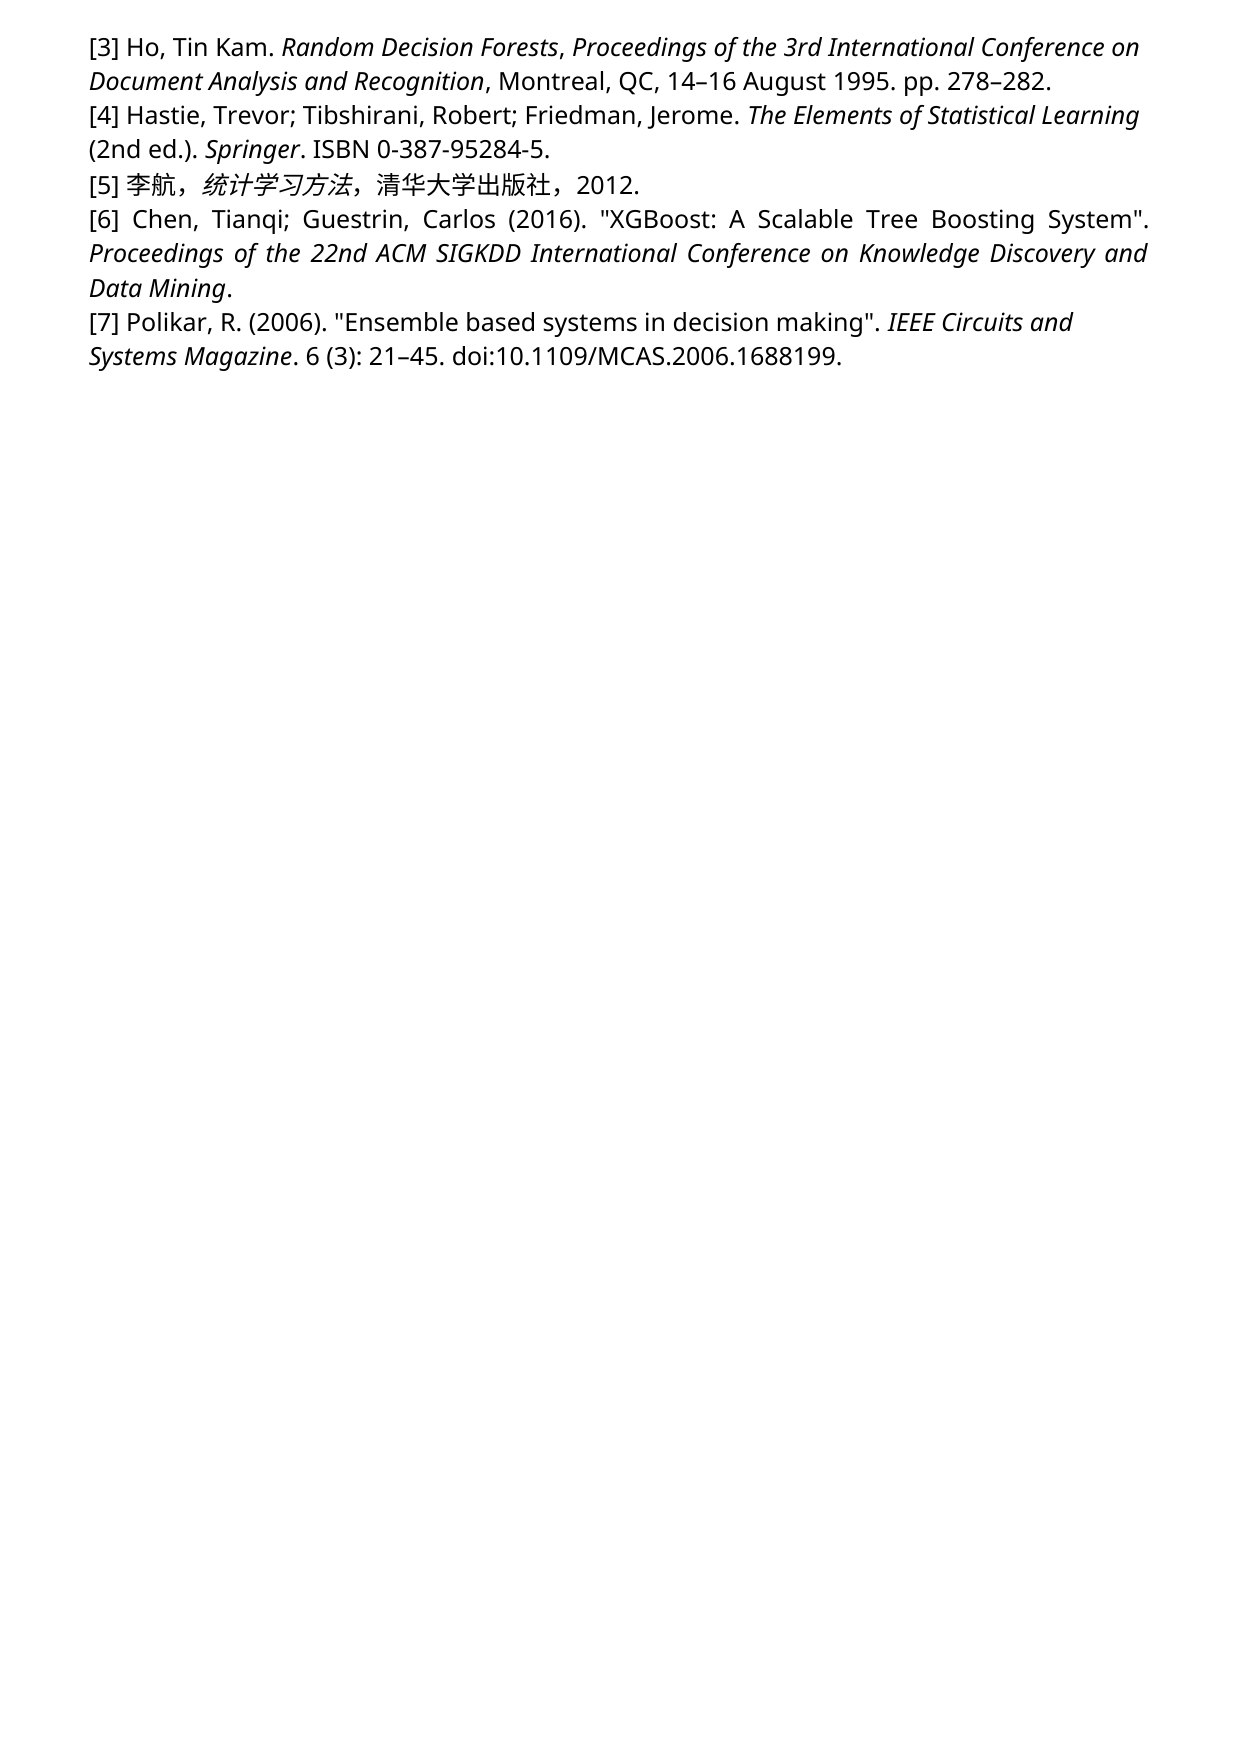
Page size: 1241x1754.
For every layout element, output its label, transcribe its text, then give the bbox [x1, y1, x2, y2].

text [7] Polikar, R. (2006). "Ensemble based systems in decision making". IEEE Circuits and Systems Magazine. 6 (3): 21–45. doi:10.1109/MCAS.2006.1688199. [89, 304, 1152, 372]
text [3] Ho, Tin Kam. Random Decision Forests, Proceedings of the 3rd International Conference on Document Analysis and Recognition, Montreal, QC, 14–16 August 1995. pp. 278–282. [89, 29, 1152, 98]
text [4] Hastie, Trevor; Tibshirani, Robert; Friedman, Jerome. The Elements of Statistical Learning (2nd ed.). Springer. ISBN 0-387-95284-5. [89, 98, 1152, 166]
text [6] Chen, Tianqi; Guestrin, Carlos (2016). "XGBoost: A Scalable Tree Boosting System". Proceedings of the 22nd ACM SIGKDD International Conference on Knowledge Discovery and Data Mining. [89, 202, 1152, 304]
text [5] 李航，统计学习方法，清华大学出版社，2012. [89, 166, 1152, 202]
